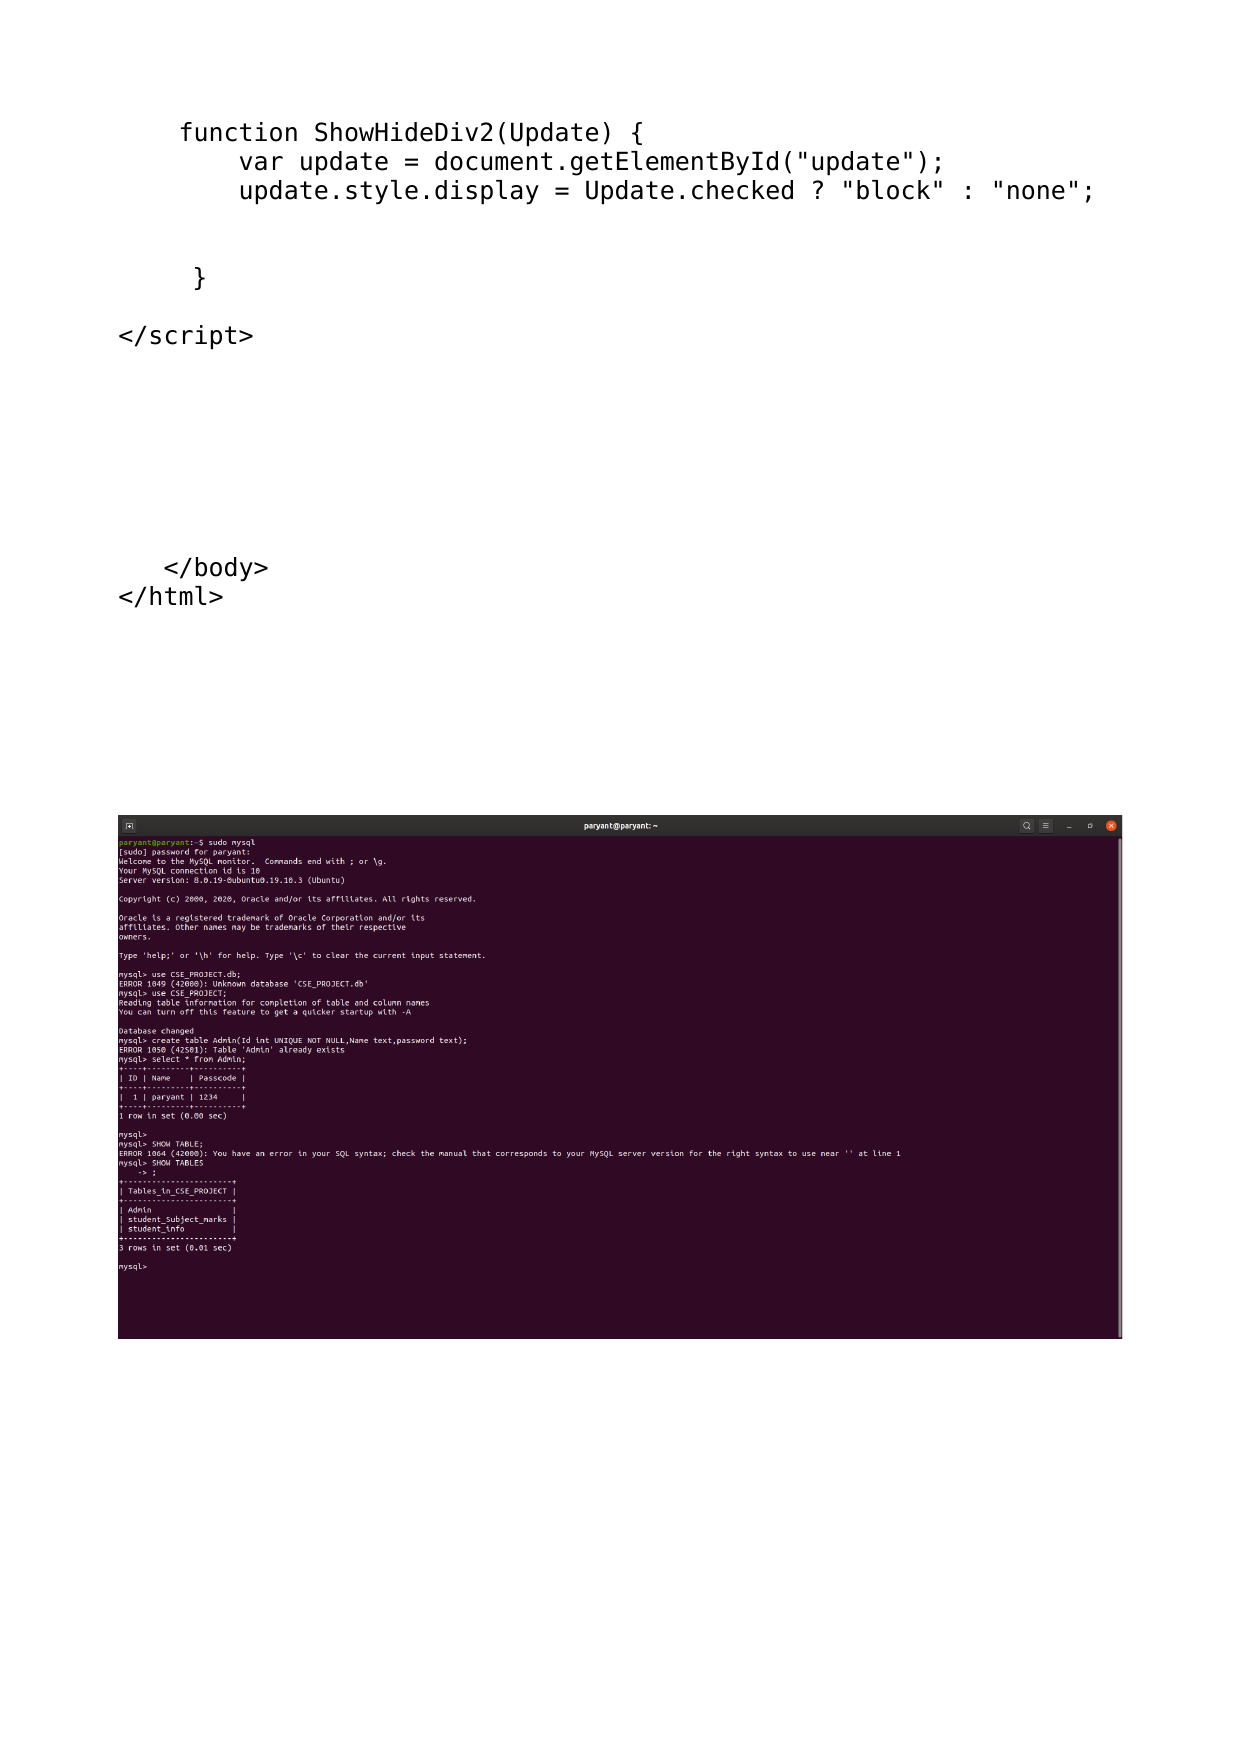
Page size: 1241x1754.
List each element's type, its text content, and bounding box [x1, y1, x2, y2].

text </html> [118, 582, 1122, 611]
text } [118, 263, 1122, 292]
picture [118, 815, 1123, 1339]
text var update = document.getElementById("update"); [118, 147, 1122, 176]
text </body> [118, 553, 1122, 582]
text update.style.display = Update.checked ? "block" : "none"; [118, 176, 1122, 206]
text </script> [118, 321, 1122, 350]
text function ShowHideDiv2(Update) { [118, 118, 1122, 147]
